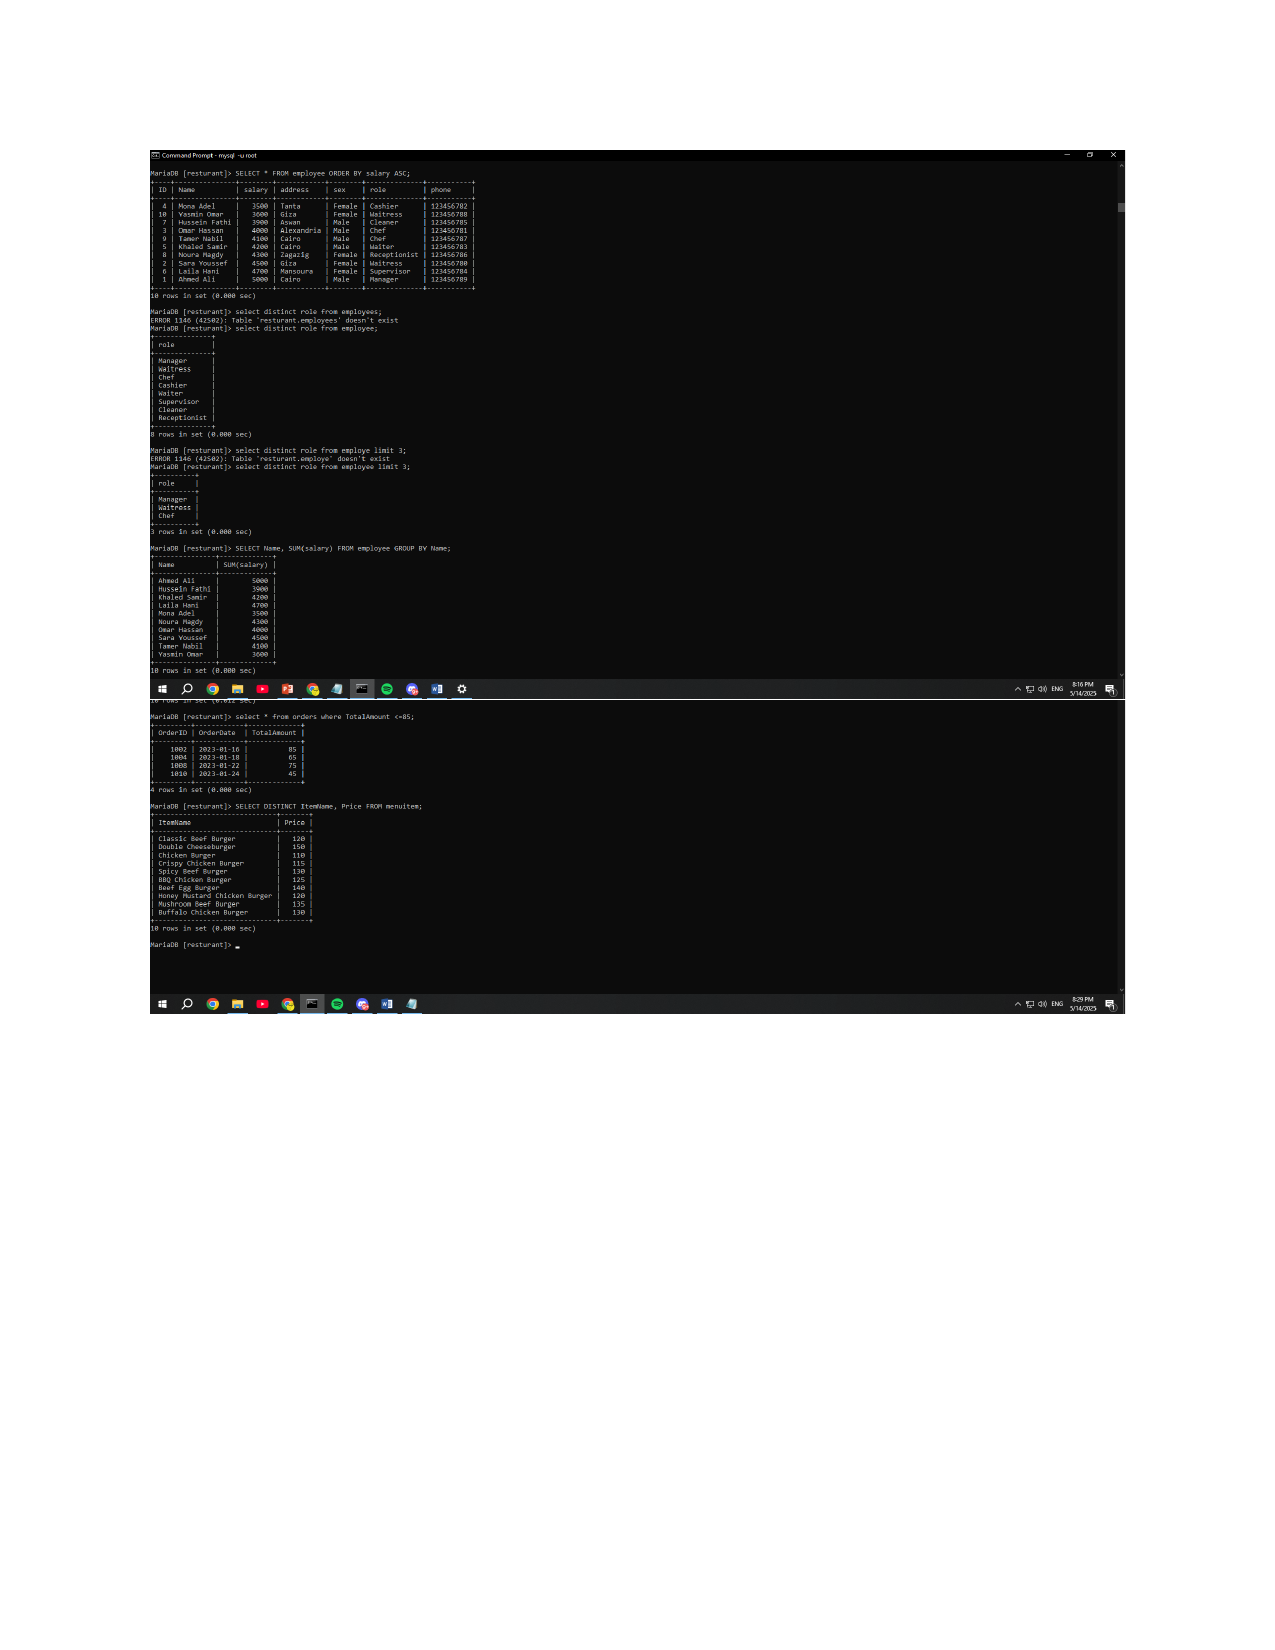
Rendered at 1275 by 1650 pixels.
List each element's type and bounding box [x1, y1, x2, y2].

picture [150, 150, 1125, 699]
picture [150, 700, 1125, 1014]
